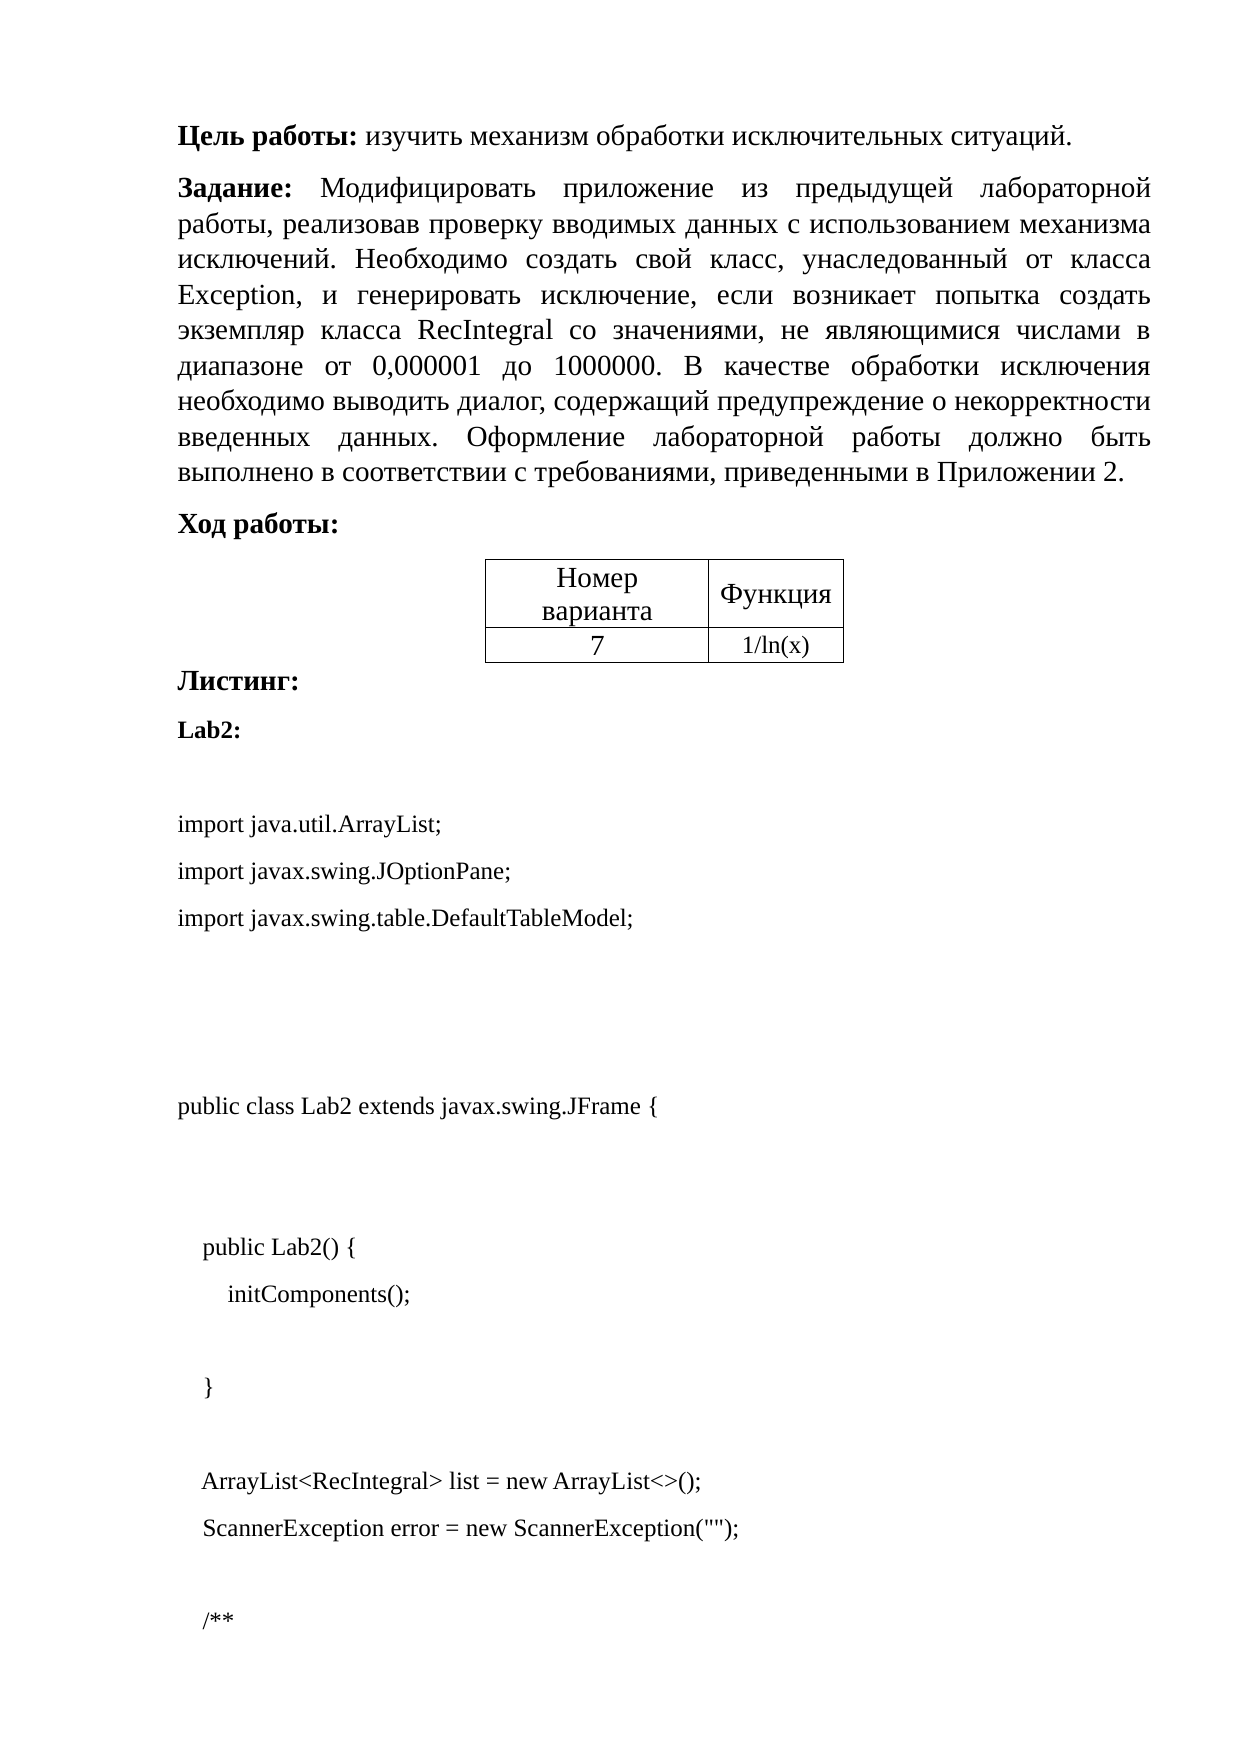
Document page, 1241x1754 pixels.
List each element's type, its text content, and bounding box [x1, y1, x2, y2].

text ScannerException error = new ScannerException(""); [177, 1513, 1152, 1542]
text Цель работы: изучить механизм обработки исключительных ситуаций. [177, 118, 1152, 152]
table_header Номер варианта [486, 560, 708, 627]
text public class Lab2 extends javax.swing.JFrame { [177, 1091, 1152, 1120]
text initComponents(); [177, 1279, 1152, 1308]
text public Lab2() { [177, 1232, 1152, 1261]
text Ход работы: [177, 507, 1152, 540]
text /** [177, 1606, 1152, 1635]
table_header Функция [709, 560, 843, 627]
text import javax.swing.JOptionPane; [177, 856, 1152, 885]
table_cell 7 [486, 628, 708, 662]
text Листинг: [177, 663, 1152, 696]
text import javax.swing.table.DefaultTableModel; [177, 903, 1152, 932]
text Задание: Модифицировать приложение из предыдущей лабораторной работы, реализовав проверку вводимых данных с использованием механизма исключений. Необходимо создать свой класс, унаследованный от класса Exception, и генерировать исключение, если возникает попытка создать экземпляр класса RecIntegral со значениями, не являющимися числами в диапазоне от 0,000001 до 1000000. В качестве обработки исключения необходимо выводить диалог, содержащий предупреждение о некорректности введенных данных. Оформление лабораторной работы должно быть выполнено в соответствии с требованиями, приведенными в Приложении 2. [177, 170, 1152, 488]
text ArrayList<RecIntegral> list = new ArrayList<>(); [177, 1466, 1152, 1495]
text } [177, 1372, 1152, 1401]
table_cell 1/ln(x) [709, 628, 843, 662]
text Lab2: [177, 715, 1152, 743]
text import java.util.ArrayList; [177, 809, 1152, 838]
